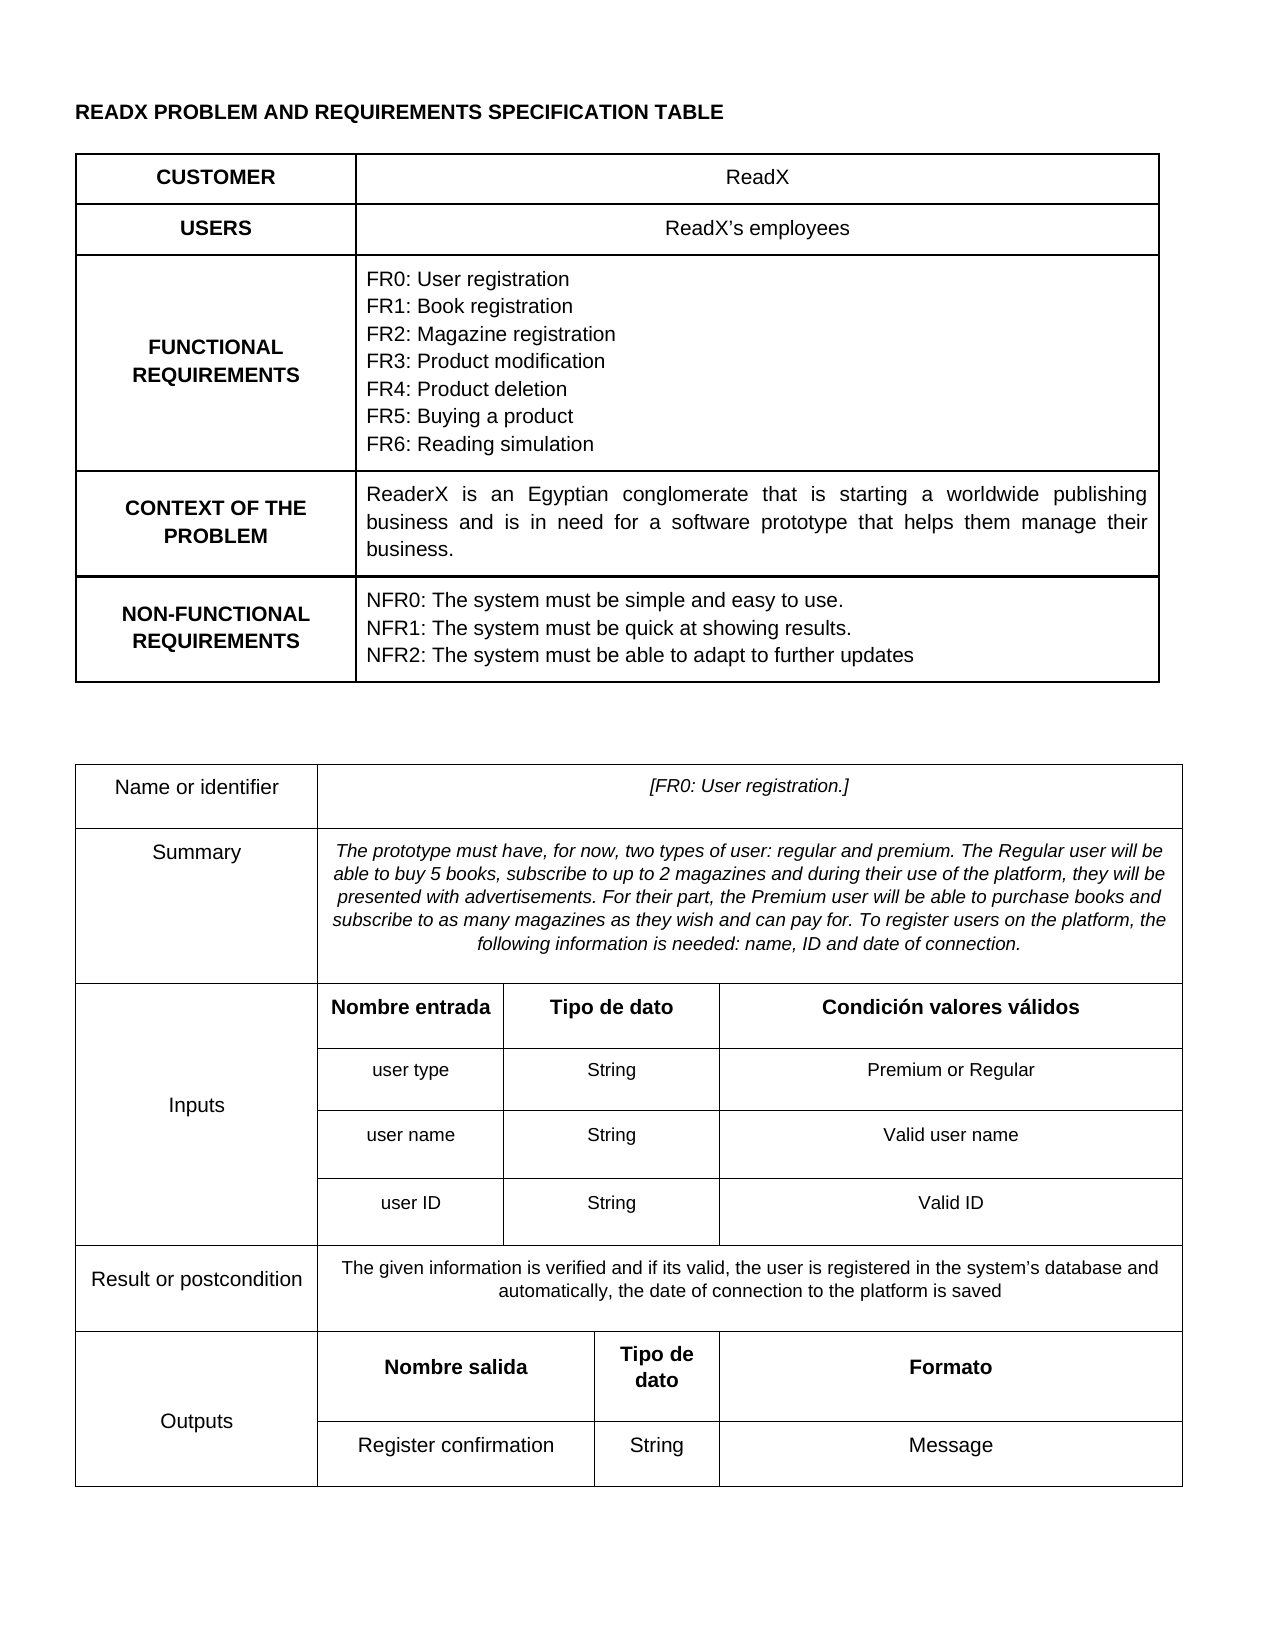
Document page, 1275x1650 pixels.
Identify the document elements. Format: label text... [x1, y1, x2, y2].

text READX PROBLEM AND REQUIREMENTS SPECIFICATION TABLE [75, 100, 1200, 124]
table_cell user name [318, 1111, 503, 1178]
table_cell Tipo de dato [504, 984, 719, 1048]
table_cell Premium or Regular [720, 1049, 1182, 1110]
table_cell The prototype must have, for now, two types of user: regular and premium. The Regular user will be able to buy 5 books, subscribe to up to 2 magazines and during their use of the platform, they will be presented with advertisements. For their part, the Premium user will be able to purchase books and subscribe to as many magazines as they wish and can pay for. To register users on the platform, the following information is needed: name, ID and date of connection. [318, 829, 1182, 983]
table_cell NFR0: The system must be simple and easy to use. NFR1: The system must be quick at showing results. NFR2: The system must be able to adapt to further updates [357, 578, 1158, 681]
table_cell Result or postcondition [76, 1246, 317, 1331]
table_cell Inputs [76, 984, 317, 1245]
table_cell String [504, 1049, 719, 1110]
table_cell Summary [76, 829, 317, 983]
table_header CUSTOMER [77, 155, 355, 203]
table_cell USERS [77, 205, 355, 254]
table_cell Valid user name [720, 1111, 1182, 1178]
table_cell Nombre entrada [318, 984, 503, 1048]
table_header Name or identifier [76, 765, 317, 828]
table_cell FUNCTIONAL REQUIREMENTS [77, 256, 355, 470]
table_header ReadX [357, 155, 1158, 203]
table_cell Formato [720, 1332, 1182, 1421]
table_cell Condición valores válidos [720, 984, 1182, 1048]
table_cell String [504, 1111, 719, 1178]
table_cell Outputs [76, 1332, 317, 1486]
table_cell The given information is verified and if its valid, the user is registered in the system’s database and automatically, the date of connection to the platform is saved [318, 1246, 1182, 1331]
table_cell CONTEXT OF THE PROBLEM [77, 472, 355, 575]
table_cell ReadX’s employees [357, 205, 1158, 254]
table_cell String [504, 1179, 719, 1245]
table_cell String [595, 1422, 719, 1486]
table_cell user ID [318, 1179, 503, 1245]
table_cell Message [720, 1422, 1182, 1486]
table_cell Nombre salida [318, 1332, 594, 1421]
table_cell Tipo de dato [595, 1332, 719, 1421]
table_cell user type [318, 1049, 503, 1110]
table_cell Register confirmation [318, 1422, 594, 1486]
table_cell NON-FUNCTIONAL REQUIREMENTS [77, 578, 355, 681]
table_cell Valid ID [720, 1179, 1182, 1245]
table_cell FR0: User registration FR1: Book registration FR2: Magazine registration FR3: Product modification FR4: Product deletion FR5: Buying a product FR6: Reading simulation [357, 256, 1158, 470]
table_cell ReaderX is an Egyptian conglomerate that is starting a worldwide publishing business and is in need for a software prototype that helps them manage their business. [357, 472, 1158, 575]
table_header [FR0: User registration.] [318, 765, 1182, 828]
